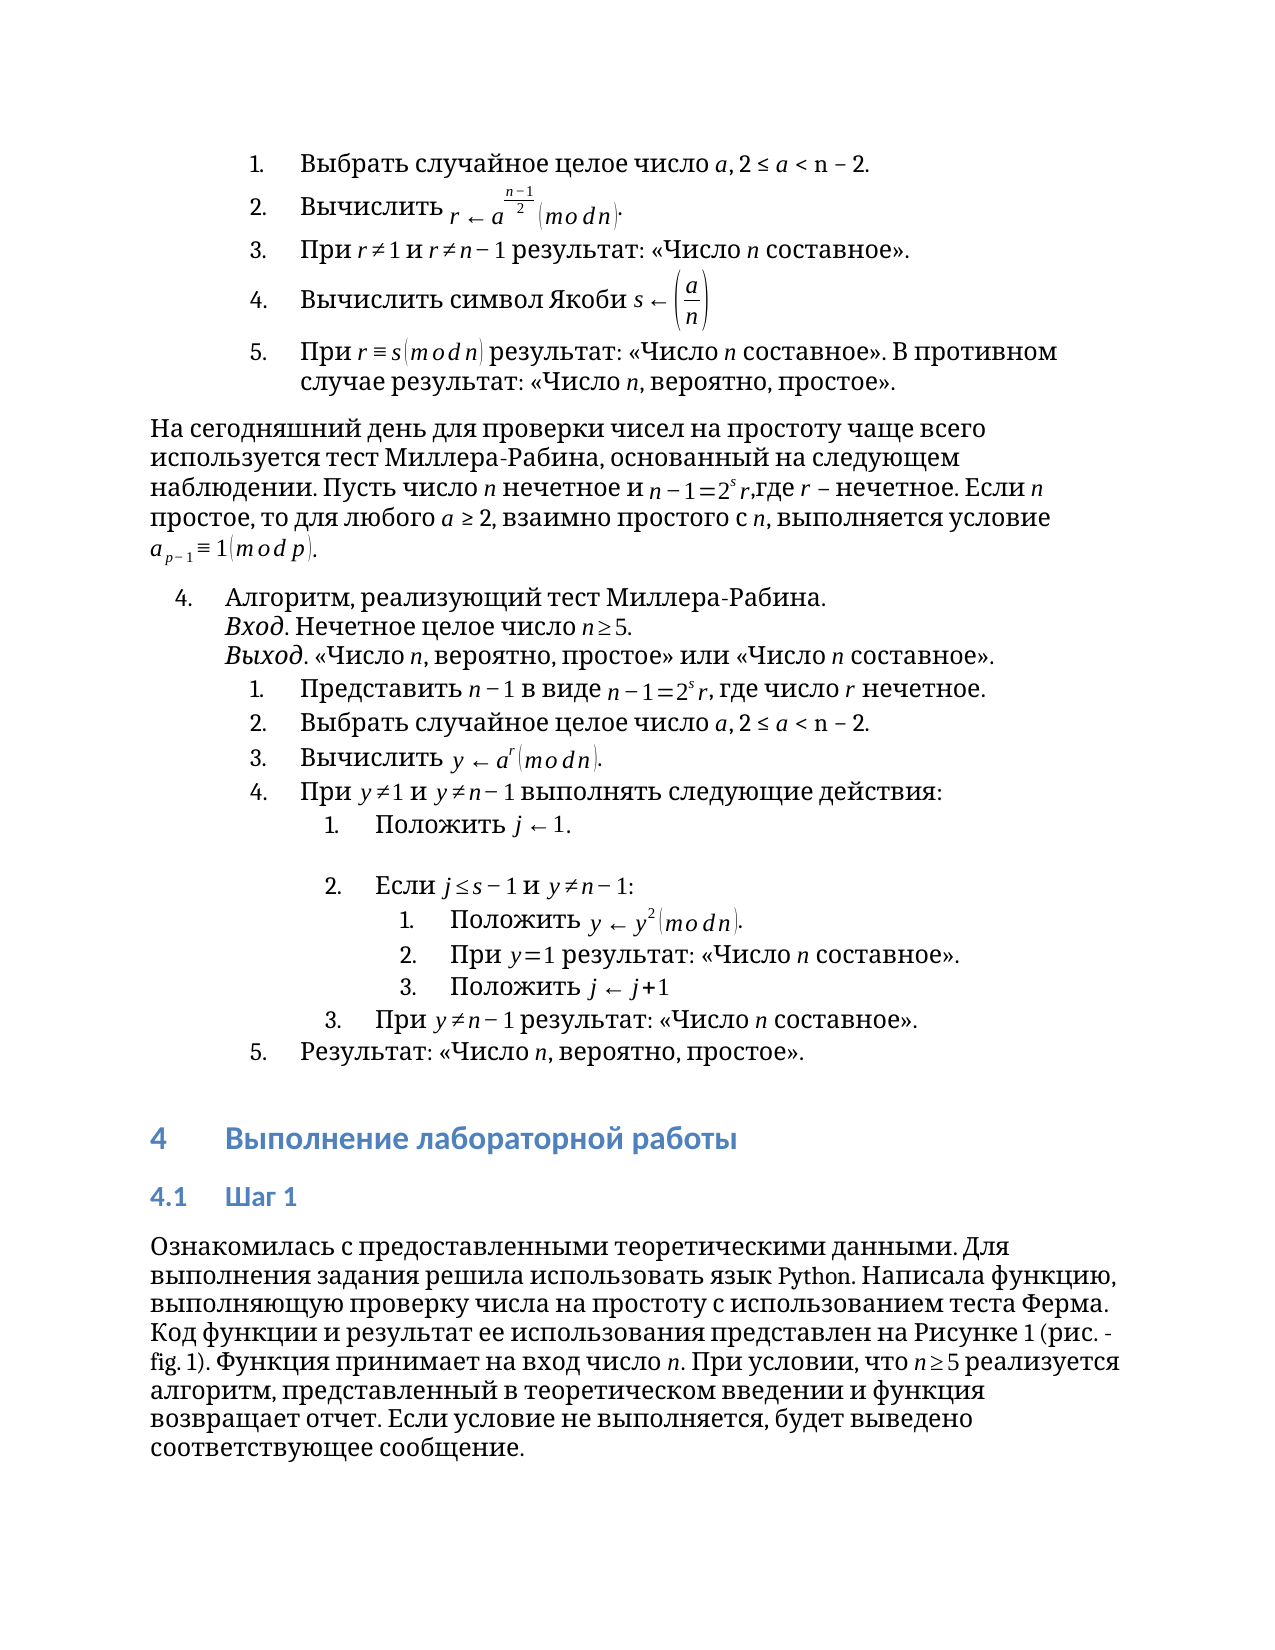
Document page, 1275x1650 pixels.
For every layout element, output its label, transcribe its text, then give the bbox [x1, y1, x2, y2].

list Алгоритм, реализующий тест Миллера-Рабина. Вход. Нечетное целое число . Выход. «Число , вероятно, простое» или «Число составное». [175, 584, 1125, 670]
list Положить . [400, 904, 1125, 937]
subtitle 4 Выполнение лабораторной работы [150, 1117, 1125, 1158]
text Ознакомилась с предоставленными теоретическими данными. Для выполнения задания решила использовать язык Python. Написала функцию, выполняющую проверку числа на простоту с использованием теста Ферма. Код функции и результат ее использования представлен на Рисунке 1 (рис. - fig. 1). Функция принимает на вход число . При условии, что реализуется алгоритм, представленный в теоретическом введении и функция возвращает отчет. Если условие не выполняется, будет выведено соответствующее сообщение. [150, 1233, 1125, 1463]
list При результат: «Число составное». [325, 1006, 1125, 1034]
list Вычислить символ Якоби [250, 268, 1125, 333]
list При результат: «Число составное». В противном случае результат: «Число , вероятно, простое». [250, 337, 1125, 396]
list При и результат: «Число составное». [250, 236, 1125, 264]
list Если и : [325, 872, 1125, 901]
list Представить в виде , где число нечетное. [250, 674, 1125, 705]
list Вычислить . [250, 182, 1125, 232]
list При и выполнять следующие действия: [250, 778, 1125, 807]
text На сегодняшний день для проверки чисел на простоту чаще всего используется тест Миллера-Рабина, основанный на следующем наблюдении. Пусть число нечетное и ,где – нечетное. Если простое, то для любого ≥ 2, взаимно простого с , выполняется условие . [150, 415, 1125, 565]
list Выбрать случайное целое число , 2 ≤ < n − 2. [250, 709, 1125, 738]
subtitle 4.1 Шаг 1 [150, 1178, 1125, 1214]
list Положить [400, 973, 1125, 1002]
list Выбрать случайное целое число , 2 ≤ < n − 2. [250, 150, 1125, 179]
list Положить . [325, 811, 1125, 868]
list Вычислить . [250, 742, 1125, 774]
list Результат: «Число , вероятно, простое». [250, 1038, 1125, 1067]
list При результат: «Число составное». [400, 941, 1125, 969]
